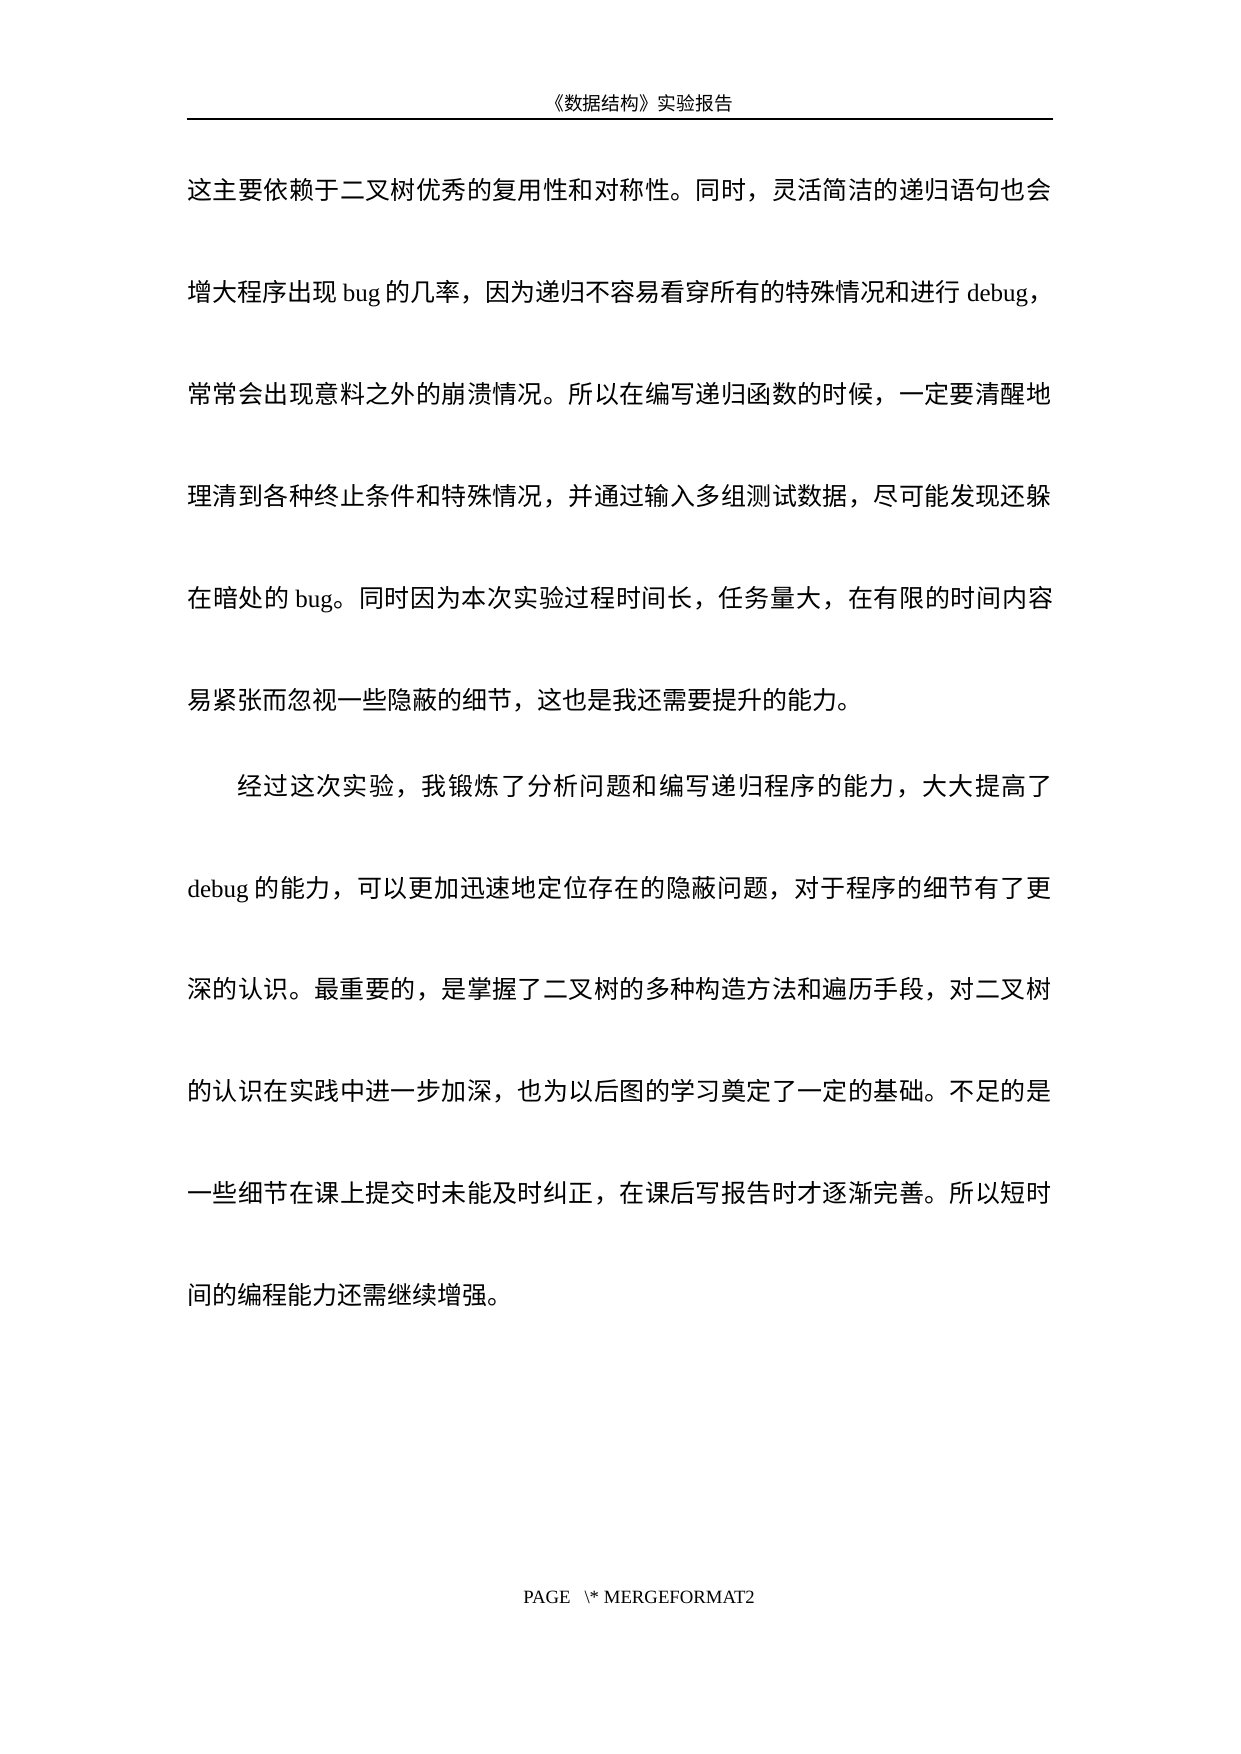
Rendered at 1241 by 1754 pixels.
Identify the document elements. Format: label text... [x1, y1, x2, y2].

text 经过这次实验，我锻炼了分析问题和编写递归程序的能力，大大提高了debug的能力，可以更加迅速地定位存在的隐蔽问题，对于程序的细节有了更深的认识。最重要的，是掌握了二叉树的多种构造方法和遍历手段，对二叉树的认识在实践中进一步加深，也为以后图的学习奠定了一定的基础。不足的是一些细节在课上提交时未能及时纠正，在课后写报告时才逐渐完善。所以短时间的编程能力还需继续增强。 [187, 750, 1053, 1328]
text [187, 155, 1053, 732]
